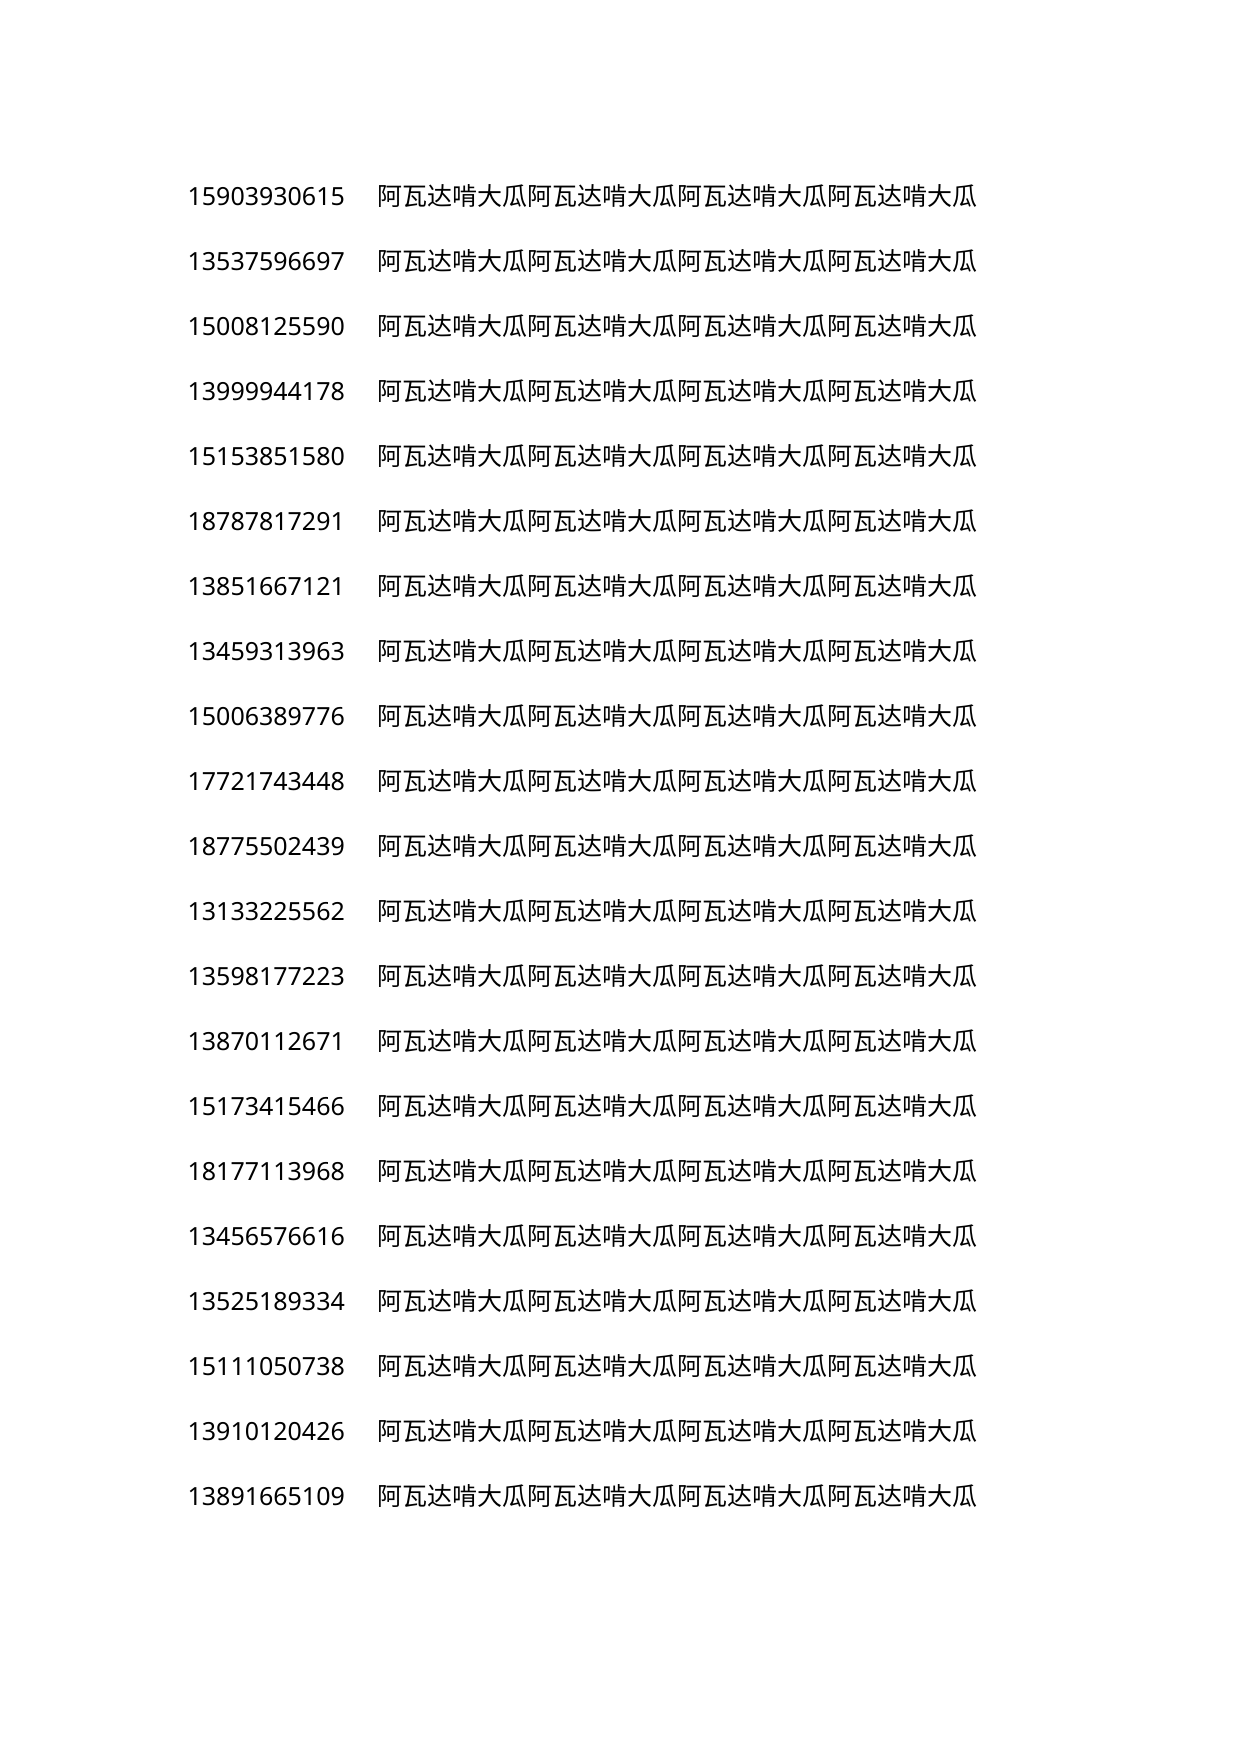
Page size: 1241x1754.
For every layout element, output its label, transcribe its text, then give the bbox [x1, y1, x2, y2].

text 18775502439 阿瓦达啃大瓜阿瓦达啃大瓜阿瓦达啃大瓜阿瓦达啃大瓜 [187, 812, 1053, 877]
text 13525189334 阿瓦达啃大瓜阿瓦达啃大瓜阿瓦达啃大瓜阿瓦达啃大瓜 [187, 1267, 1053, 1332]
text 13870112671 阿瓦达啃大瓜阿瓦达啃大瓜阿瓦达啃大瓜阿瓦达啃大瓜 [187, 1007, 1053, 1072]
text 18177113968 阿瓦达啃大瓜阿瓦达啃大瓜阿瓦达啃大瓜阿瓦达啃大瓜 [187, 1137, 1053, 1202]
text 13537596697 阿瓦达啃大瓜阿瓦达啃大瓜阿瓦达啃大瓜阿瓦达啃大瓜 [187, 227, 1053, 292]
text 18787817291 阿瓦达啃大瓜阿瓦达啃大瓜阿瓦达啃大瓜阿瓦达啃大瓜 [187, 487, 1053, 552]
text 13459313963 阿瓦达啃大瓜阿瓦达啃大瓜阿瓦达啃大瓜阿瓦达啃大瓜 [187, 617, 1053, 682]
text 17721743448 阿瓦达啃大瓜阿瓦达啃大瓜阿瓦达啃大瓜阿瓦达啃大瓜 [187, 747, 1053, 812]
text 15111050738 阿瓦达啃大瓜阿瓦达啃大瓜阿瓦达啃大瓜阿瓦达啃大瓜 [187, 1332, 1053, 1397]
text 15153851580 阿瓦达啃大瓜阿瓦达啃大瓜阿瓦达啃大瓜阿瓦达啃大瓜 [187, 422, 1053, 487]
text 13891665109 阿瓦达啃大瓜阿瓦达啃大瓜阿瓦达啃大瓜阿瓦达啃大瓜 [187, 1462, 1053, 1527]
text 15173415466 阿瓦达啃大瓜阿瓦达啃大瓜阿瓦达啃大瓜阿瓦达啃大瓜 [187, 1072, 1053, 1137]
text 13999944178 阿瓦达啃大瓜阿瓦达啃大瓜阿瓦达啃大瓜阿瓦达啃大瓜 [187, 357, 1053, 422]
text 13456576616 阿瓦达啃大瓜阿瓦达啃大瓜阿瓦达啃大瓜阿瓦达啃大瓜 [187, 1202, 1053, 1267]
text 15903930615 阿瓦达啃大瓜阿瓦达啃大瓜阿瓦达啃大瓜阿瓦达啃大瓜 [187, 162, 1053, 227]
text 15006389776 阿瓦达啃大瓜阿瓦达啃大瓜阿瓦达啃大瓜阿瓦达啃大瓜 [187, 682, 1053, 747]
text 13598177223 阿瓦达啃大瓜阿瓦达啃大瓜阿瓦达啃大瓜阿瓦达啃大瓜 [187, 942, 1053, 1007]
text 13851667121 阿瓦达啃大瓜阿瓦达啃大瓜阿瓦达啃大瓜阿瓦达啃大瓜 [187, 552, 1053, 617]
text 13133225562 阿瓦达啃大瓜阿瓦达啃大瓜阿瓦达啃大瓜阿瓦达啃大瓜 [187, 877, 1053, 942]
text 13910120426 阿瓦达啃大瓜阿瓦达啃大瓜阿瓦达啃大瓜阿瓦达啃大瓜 [187, 1397, 1053, 1462]
text 15008125590 阿瓦达啃大瓜阿瓦达啃大瓜阿瓦达啃大瓜阿瓦达啃大瓜 [187, 292, 1053, 357]
